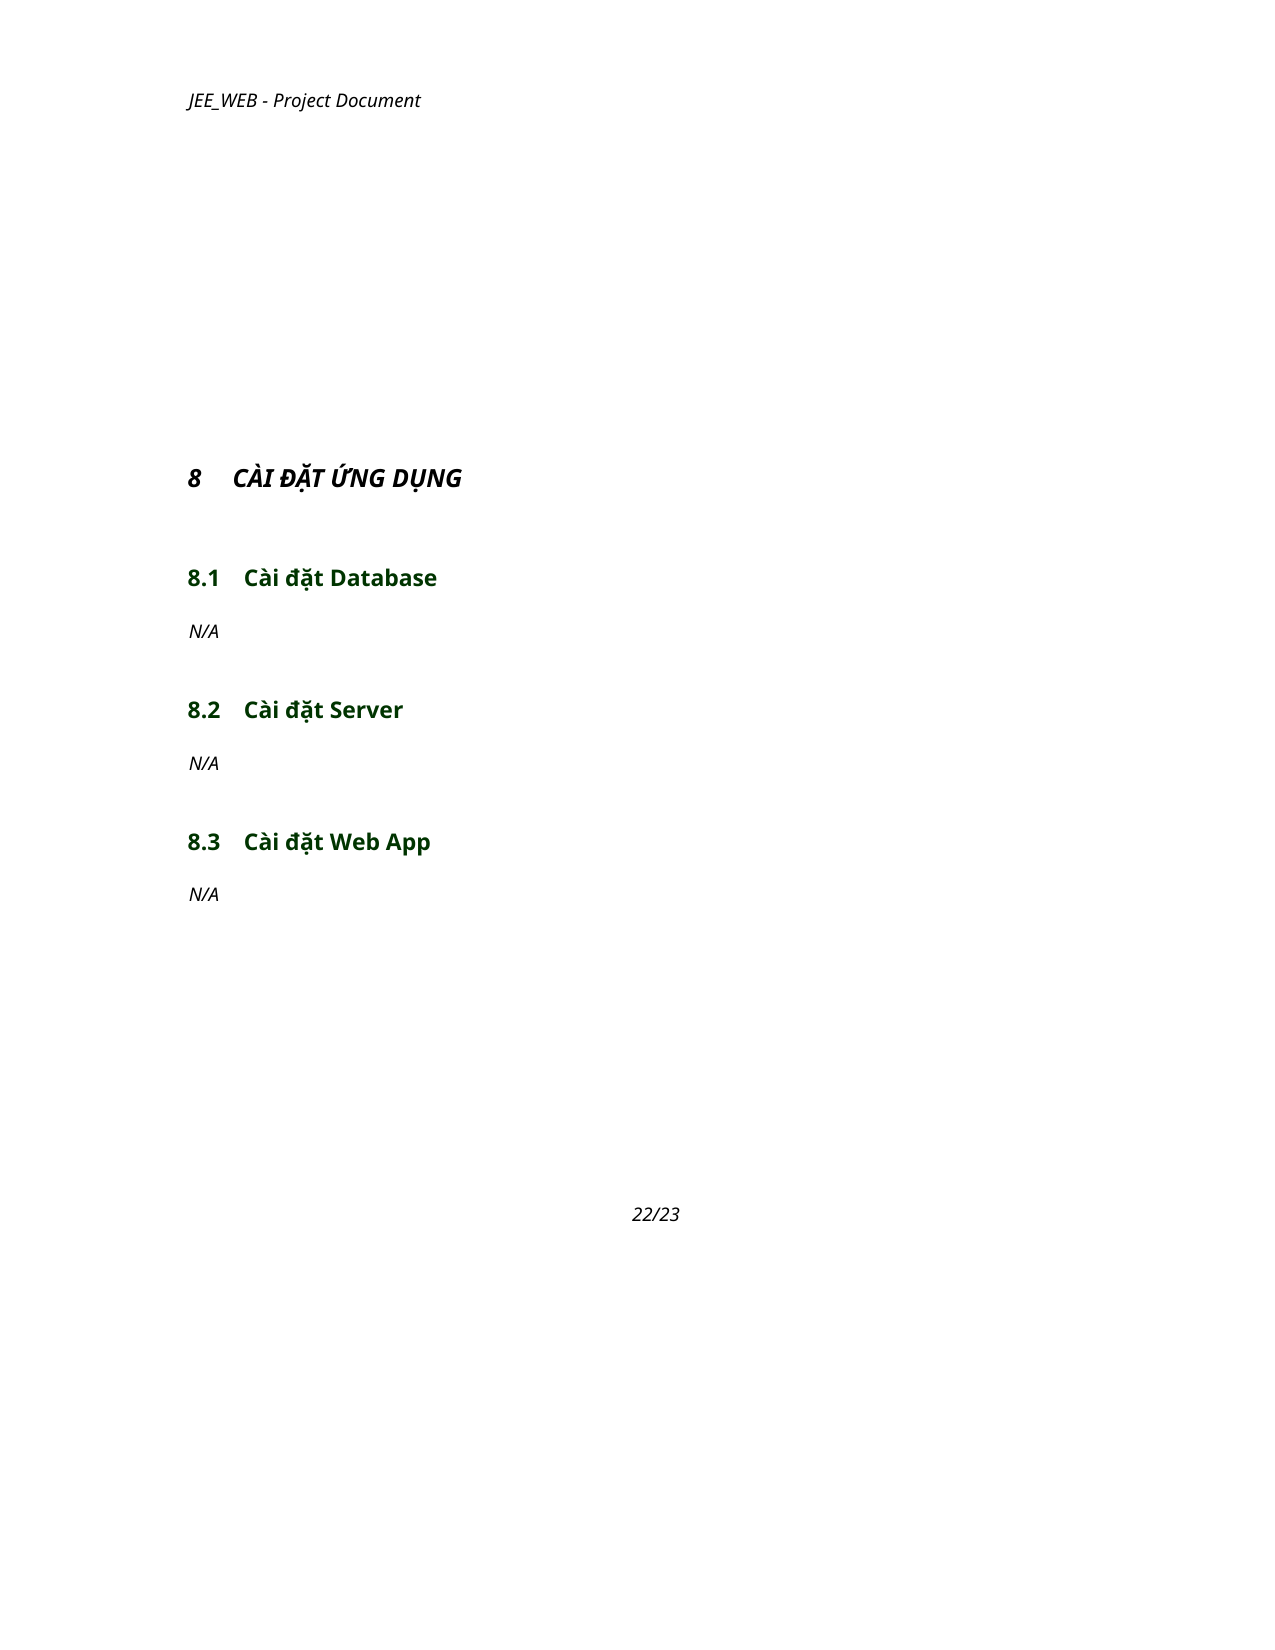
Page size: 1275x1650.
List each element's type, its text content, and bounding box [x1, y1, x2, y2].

text N/A [188, 618, 1125, 644]
text N/A [188, 882, 1125, 907]
subtitle Cài đặt Web App [187, 826, 1125, 857]
subtitle Cài đặt Database [187, 562, 1125, 593]
text N/A [188, 750, 1125, 776]
subtitle Cài đặt Server [187, 694, 1125, 725]
subtitle cài đặt ỨNG DỤNG [187, 461, 1125, 495]
